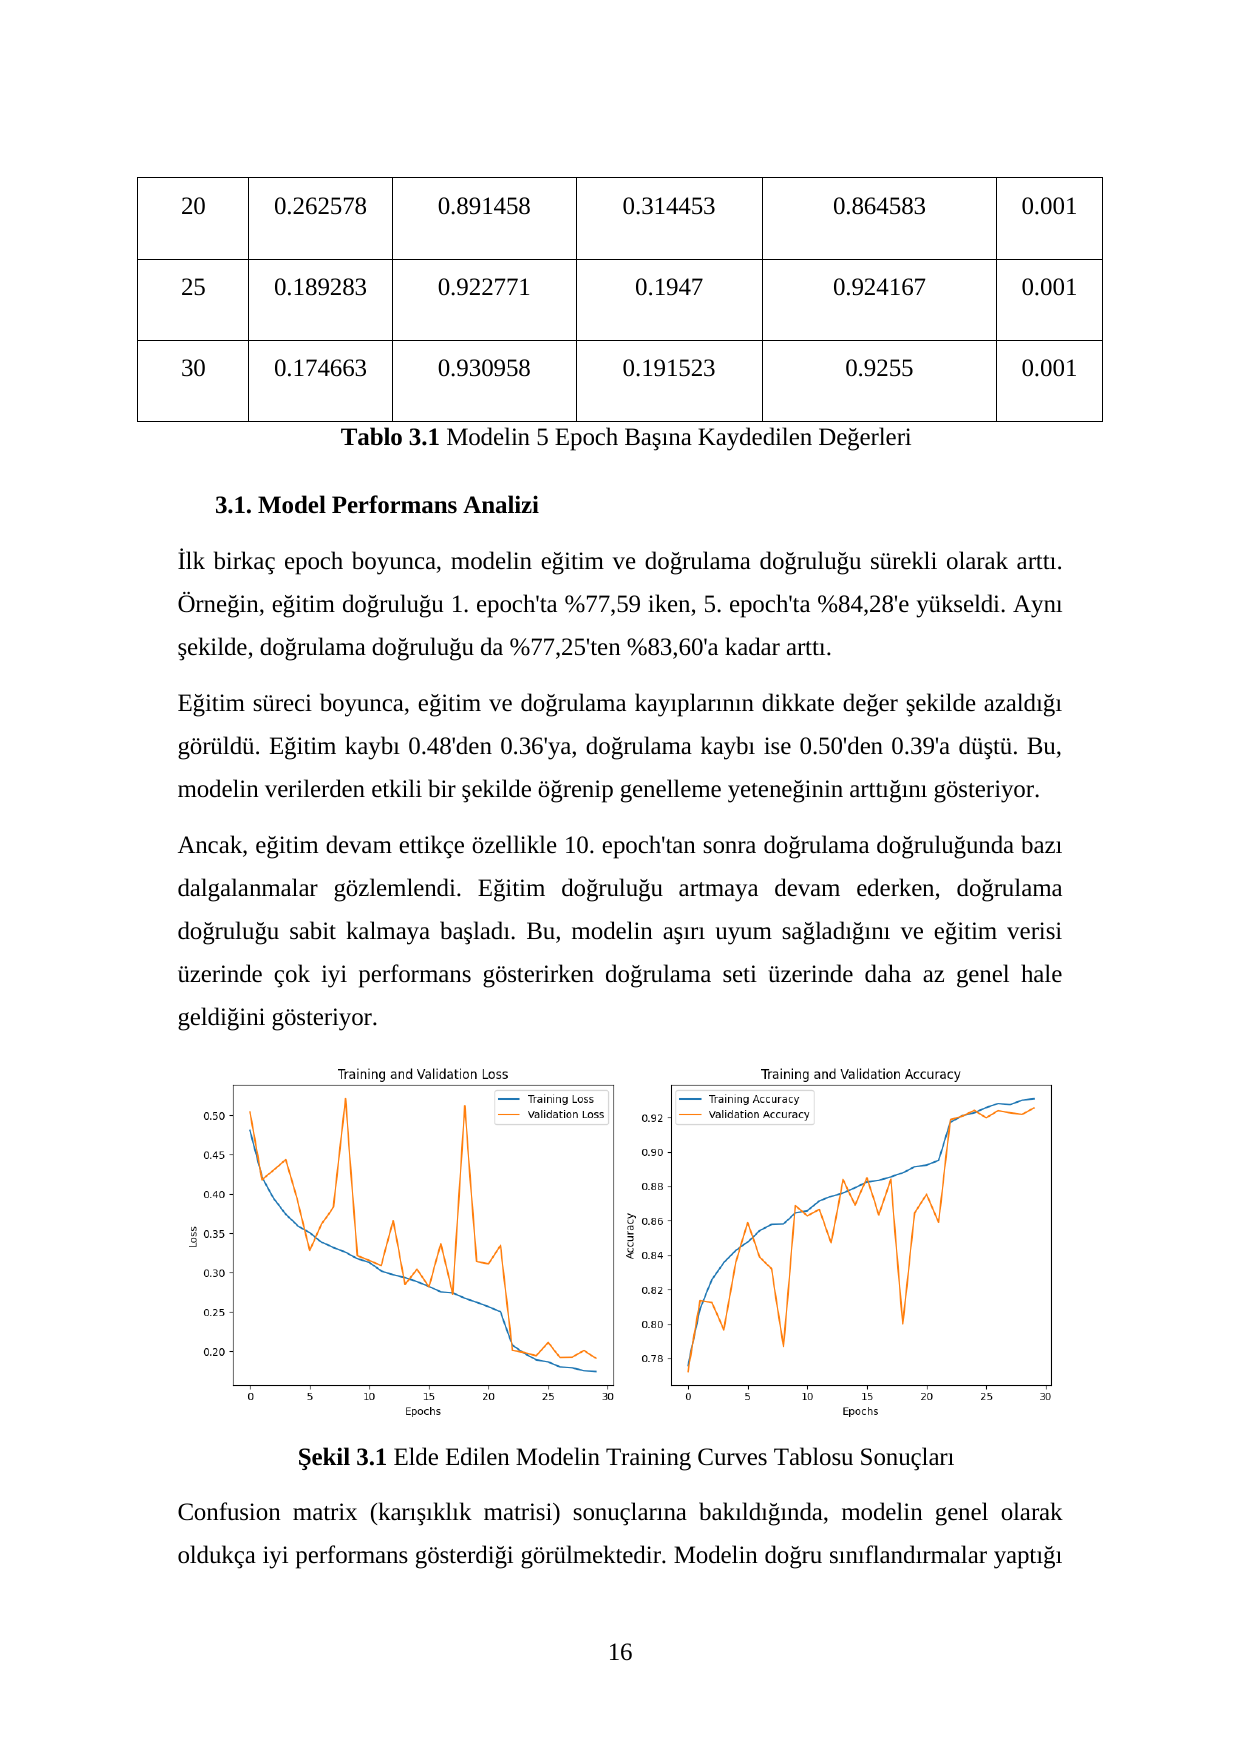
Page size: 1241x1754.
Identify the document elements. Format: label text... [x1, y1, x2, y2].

text Tablo 3.1 Modelin 5 Epoch Başına Kaydedilen Değerleri [177, 422, 1075, 451]
table_cell 0.174663 [249, 341, 392, 421]
table_cell 0.262578 [249, 178, 392, 258]
table_cell 0.891458 [393, 178, 576, 258]
table_cell 0.001 [997, 260, 1102, 340]
table_cell 0.924167 [763, 260, 996, 340]
table_cell 30 [138, 341, 248, 421]
table_cell 25 [138, 260, 248, 340]
table_cell 0.864583 [763, 178, 996, 258]
table_cell 0.001 [997, 341, 1102, 421]
text İlk birkaç epoch boyunca, modelin eğitim ve doğrulama doğruluğu sürekli olarak arttı. Örneğin, eğitim doğruluğu 1. epoch'ta %77,59 iken, 5. epoch'ta %84,28'e yükseldi. Aynı şekilde, doğrulama doğruluğu da %77,25'ten %83,60'a kadar arttı. [177, 546, 1063, 661]
table_cell 0.001 [997, 178, 1102, 258]
table_cell 0.191523 [577, 341, 762, 421]
table_cell 0.930958 [393, 341, 576, 421]
table_cell 0.9255 [763, 341, 996, 421]
text Ancak, eğitim devam ettikçe özellikle 10. epoch'tan sonra doğrulama doğruluğunda bazı dalgalanmalar gözlemlendi. Eğitim doğruluğu artmaya devam ederken, doğrulama doğruluğu sabit kalmaya başladı. Bu, modelin aşırı uyum sağladığını ve eğitim verisi üzerinde çok iyi performans gösterirken doğrulama seti üzerinde daha az genel hale geldiğini gösteriyor. [177, 830, 1063, 1031]
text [177, 1497, 1063, 1569]
picture [177, 1057, 1064, 1428]
subtitle 3.1. Model Performans Analizi [177, 490, 1063, 519]
table_cell 0.1947 [577, 260, 762, 340]
table_cell 0.922771 [393, 260, 576, 340]
table_cell 0.189283 [249, 260, 392, 340]
table_cell 0.314453 [577, 178, 762, 258]
table_cell 20 [138, 178, 248, 258]
text Şekil 3.1 Elde Edilen Modelin Training Curves Tablosu Sonuçları [177, 1442, 1075, 1470]
text Eğitim süreci boyunca, eğitim ve doğrulama kayıplarının dikkate değer şekilde azaldığı görüldü. Eğitim kaybı 0.48'den 0.36'ya, doğrulama kaybı ise 0.50'den 0.39'a düştü. Bu, modelin verilerden etkili bir şekilde öğrenip genelleme yeteneğinin arttığını gösteriyor. [177, 688, 1063, 803]
